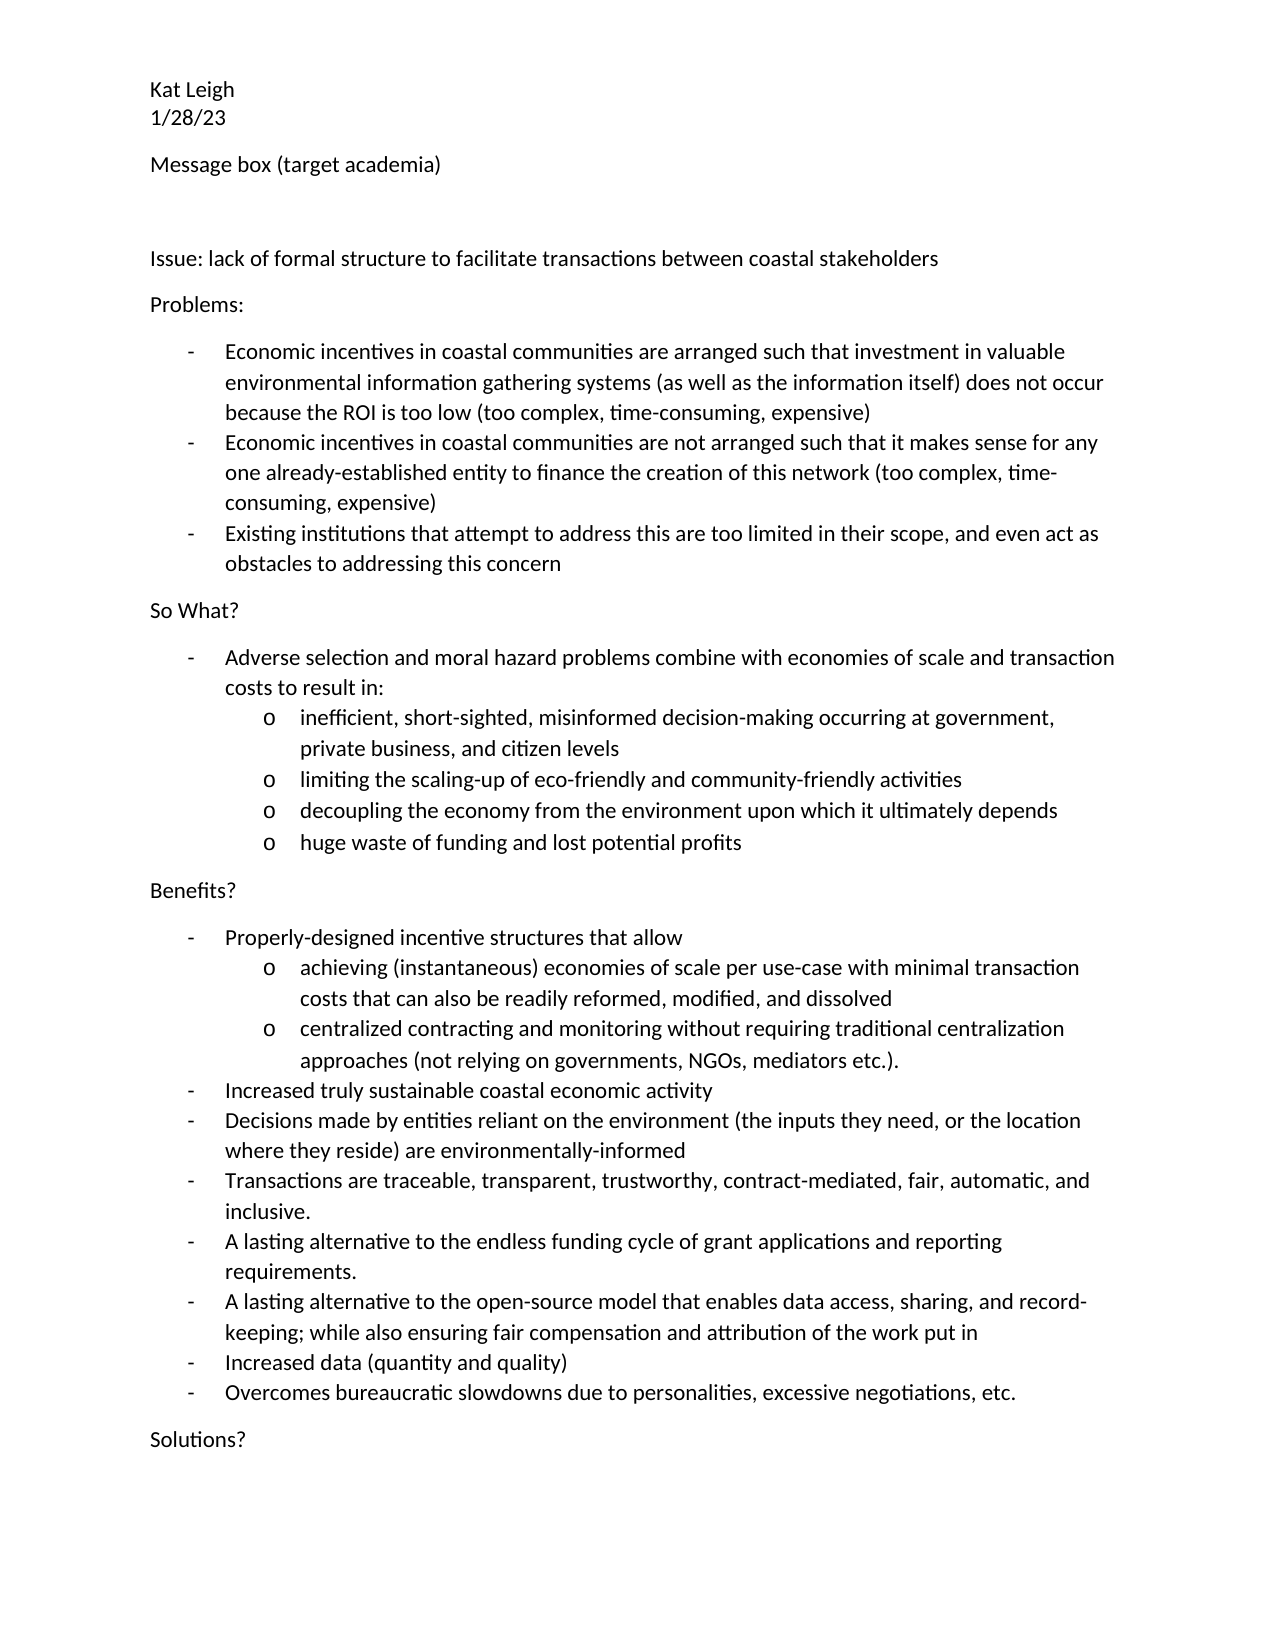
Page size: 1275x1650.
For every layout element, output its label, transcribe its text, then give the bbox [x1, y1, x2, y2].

text So What? [150, 596, 1125, 624]
text Issue: lack of formal structure to facilitate transactions between coastal stakeholders [150, 244, 1125, 272]
list A lasting alternative to the endless funding cycle of grant applications and reporting requirements. [187, 1227, 1125, 1285]
list decoupling the economy from the environment upon which it ultimately depends [262, 796, 1125, 825]
text Benefits? [150, 876, 1125, 904]
list Transactions are traceable, transparent, trustworthy, contract-mediated, fair, automatic, and inclusive. [187, 1167, 1125, 1225]
text Message box (target academia) [150, 150, 1125, 178]
list A lasting alternative to the open-source model that enables data access, sharing, and record-keeping; while also ensuring fair compensation and attribution of the work put in [187, 1287, 1125, 1346]
list Decisions made by entities reliant on the environment (the inputs they need, or the location where they reside) are environmentally-informed [187, 1106, 1125, 1164]
list Economic incentives in coastal communities are not arranged such that it makes sense for any one already-established entity to finance the creation of this network (too complex, time-consuming, expensive) [187, 428, 1125, 517]
list limiting the scaling-up of eco-friendly and community-friendly activities [262, 765, 1125, 794]
text Solutions? [150, 1425, 1125, 1453]
list inefficient, short-sighted, misinformed decision-making occurring at government, private business, and citizen levels [262, 703, 1125, 762]
list centralized contracting and monitoring without requiring traditional centralization approaches (not relying on governments, NGOs, mediators etc.). [262, 1014, 1125, 1074]
list Overcomes bureaucratic slowdowns due to personalities, excessive negotiations, etc. [187, 1378, 1125, 1406]
list Economic incentives in coastal communities are arranged such that investment in valuable environmental information gathering systems (as well as the information itself) does not occur because the ROI is too low (too complex, time-consuming, expensive) [187, 337, 1125, 426]
list Adverse selection and moral hazard problems combine with economies of scale and transaction costs to result in: [187, 643, 1125, 701]
list Increased truly sustainable coastal economic activity [187, 1076, 1125, 1104]
list Properly-designed incentive structures that allow [187, 923, 1125, 951]
list Existing institutions that attempt to address this are too limited in their scope, and even act as obstacles to addressing this concern [187, 519, 1125, 577]
text Problems: [150, 291, 1125, 319]
list achieving (instantaneous) economies of scale per use-case with minimal transaction costs that can also be readily reformed, modified, and dissolved [262, 953, 1125, 1012]
list Increased data (quantity and quality) [187, 1348, 1125, 1376]
list huge waste of funding and lost potential profits [262, 828, 1125, 857]
